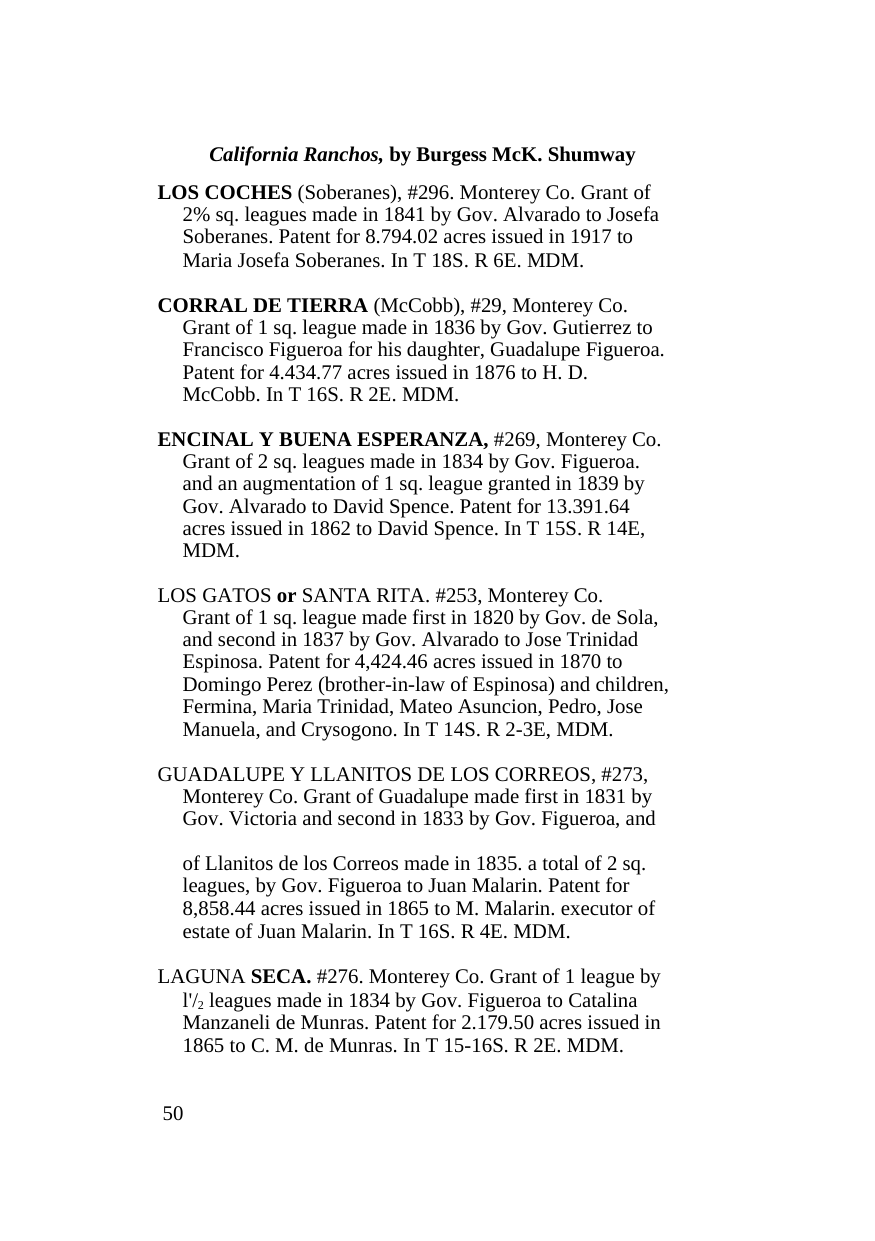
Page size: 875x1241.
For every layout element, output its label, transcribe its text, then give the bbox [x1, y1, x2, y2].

text Grant of 1 sq. league made first in 1820 by Gov. de Sola, [157, 607, 726, 629]
text 8,858.44 acres issued in 1865 to M. Malarin. executor of [157, 897, 726, 919]
text McCobb. In T 16S. R 2E. MDM. [157, 384, 726, 406]
text Manzaneli de Munras. Patent for 2.179.50 acres issued in [157, 1012, 726, 1034]
text GUADALUPE Y LLANITOS DE LOS CORREOS, #273, [157, 761, 726, 786]
text Monterey Co. Grant of Guadalupe made first in 1831 by [157, 786, 726, 808]
text Grant of 1 sq. league made in 1836 by Gov. Gutierrez to [157, 317, 726, 339]
text 1865 to C. M. de Munras. In T 15-16S. R 2E. MDM. [157, 1034, 726, 1057]
text Grant of 2 sq. leagues made in 1834 by Gov. Figueroa. [157, 451, 726, 473]
text l'/2 leagues made in 1834 by Gov. Figueroa to Catalina [157, 988, 726, 1012]
text LOS COCHES (Soberanes), #296. Monterey Co. Grant of [157, 180, 726, 204]
text 2% sq. leagues made in 1841 by Gov. Alvarado to Josefa [157, 204, 726, 226]
text Francisco Figueroa for his daughter, Guadalupe Figueroa. [157, 339, 726, 361]
text ENCINAL Y BUENA ESPERANZA, #269, Monterey Co. [157, 427, 726, 451]
text acres issued in 1862 to David Spence. In T 15S. R 14E, [157, 518, 726, 540]
text LAGUNA SECA. #276. Monterey Co. Grant of 1 league by [157, 964, 726, 988]
text Gov. Victoria and second in 1833 by Gov. Figueroa, and [157, 808, 726, 830]
text estate of Juan Malarin. In T 16S. R 4E. MDM. [157, 919, 726, 943]
text leagues, by Gov. Figueroa to Juan Malarin. Patent for [157, 874, 726, 897]
text of Llanitos de los Correos made in 1835. a total of 2 sq. [157, 851, 726, 874]
text Maria Josefa Soberanes. In T 18S. R 6E. MDM. [157, 248, 726, 272]
text Gov. Alvarado to David Spence. Patent for 13.391.64 [157, 495, 726, 518]
text CORRAL DE TIERRA (McCobb), #29, Monterey Co. [157, 293, 726, 317]
text Patent for 4.434.77 acres issued in 1876 to H. D. [157, 361, 726, 384]
text Fermina, Maria Trinidad, Mateo Asuncion, Pedro, Jose [157, 696, 726, 718]
text Soberanes. Patent for 8.794.02 acres issued in 1917 to [157, 226, 726, 248]
text and an augmentation of 1 sq. league granted in 1839 by [157, 473, 726, 495]
text Manuela, and Crysogono. In T 14S. R 2-3E, MDM. [157, 718, 726, 741]
text Espinosa. Patent for 4,424.46 acres issued in 1870 to [157, 651, 726, 673]
text Domingo Perez (brother-in-law of Espinosa) and children, [157, 673, 726, 696]
text and second in 1837 by Gov. Alvarado to Jose Trinidad [157, 629, 726, 651]
text LOS GATOS or SANTA RITA. #253, Monterey Co. [157, 583, 726, 607]
text MDM. [157, 540, 726, 562]
